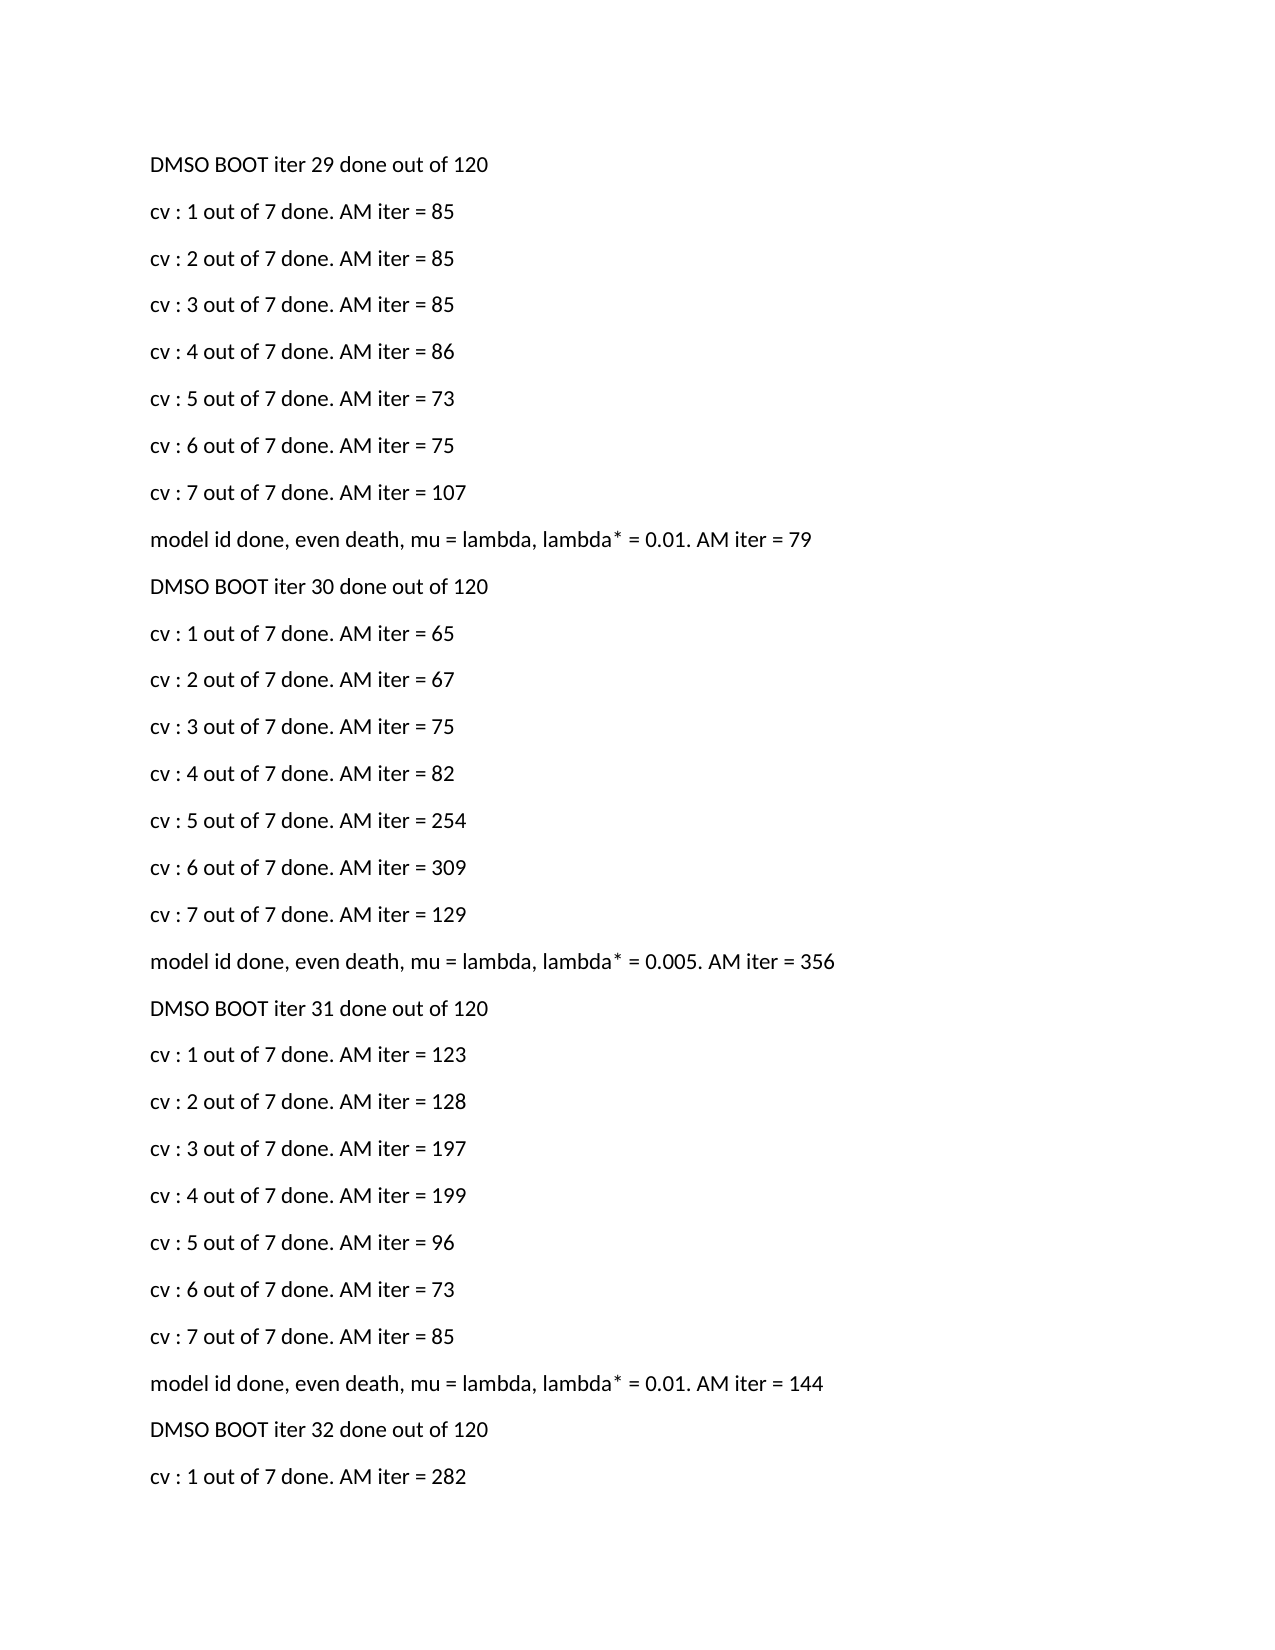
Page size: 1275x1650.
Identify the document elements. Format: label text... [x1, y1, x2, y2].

text cv : 7 out of 7 done. AM iter = 107 [150, 478, 1125, 506]
text cv : 5 out of 7 done. AM iter = 254 [150, 806, 1125, 834]
text model id done, even death, mu = lambda, lambda* = 0.01. AM iter = 79 [150, 525, 1125, 553]
text cv : 3 out of 7 done. AM iter = 85 [150, 291, 1125, 319]
text cv : 2 out of 7 done. AM iter = 85 [150, 244, 1125, 272]
text cv : 3 out of 7 done. AM iter = 75 [150, 712, 1125, 741]
text DMSO BOOT iter 30 done out of 120 [150, 572, 1125, 600]
text DMSO BOOT iter 31 done out of 120 [150, 994, 1125, 1022]
text cv : 1 out of 7 done. AM iter = 282 [150, 1462, 1125, 1491]
text cv : 1 out of 7 done. AM iter = 123 [150, 1041, 1125, 1069]
text cv : 5 out of 7 done. AM iter = 73 [150, 384, 1125, 412]
text cv : 7 out of 7 done. AM iter = 85 [150, 1322, 1125, 1350]
text cv : 1 out of 7 done. AM iter = 65 [150, 619, 1125, 647]
text cv : 4 out of 7 done. AM iter = 82 [150, 759, 1125, 787]
text cv : 1 out of 7 done. AM iter = 85 [150, 197, 1125, 225]
text cv : 6 out of 7 done. AM iter = 309 [150, 853, 1125, 881]
text DMSO BOOT iter 29 done out of 120 [150, 150, 1125, 178]
text cv : 7 out of 7 done. AM iter = 129 [150, 900, 1125, 928]
text cv : 5 out of 7 done. AM iter = 96 [150, 1228, 1125, 1256]
text cv : 2 out of 7 done. AM iter = 67 [150, 666, 1125, 694]
text cv : 6 out of 7 done. AM iter = 73 [150, 1275, 1125, 1303]
text model id done, even death, mu = lambda, lambda* = 0.005. AM iter = 356 [150, 947, 1125, 975]
text DMSO BOOT iter 32 done out of 120 [150, 1416, 1125, 1444]
text cv : 4 out of 7 done. AM iter = 86 [150, 337, 1125, 366]
text cv : 2 out of 7 done. AM iter = 128 [150, 1087, 1125, 1116]
text model id done, even death, mu = lambda, lambda* = 0.01. AM iter = 144 [150, 1369, 1125, 1397]
text cv : 3 out of 7 done. AM iter = 197 [150, 1134, 1125, 1162]
text cv : 4 out of 7 done. AM iter = 199 [150, 1181, 1125, 1209]
text cv : 6 out of 7 done. AM iter = 75 [150, 431, 1125, 459]
